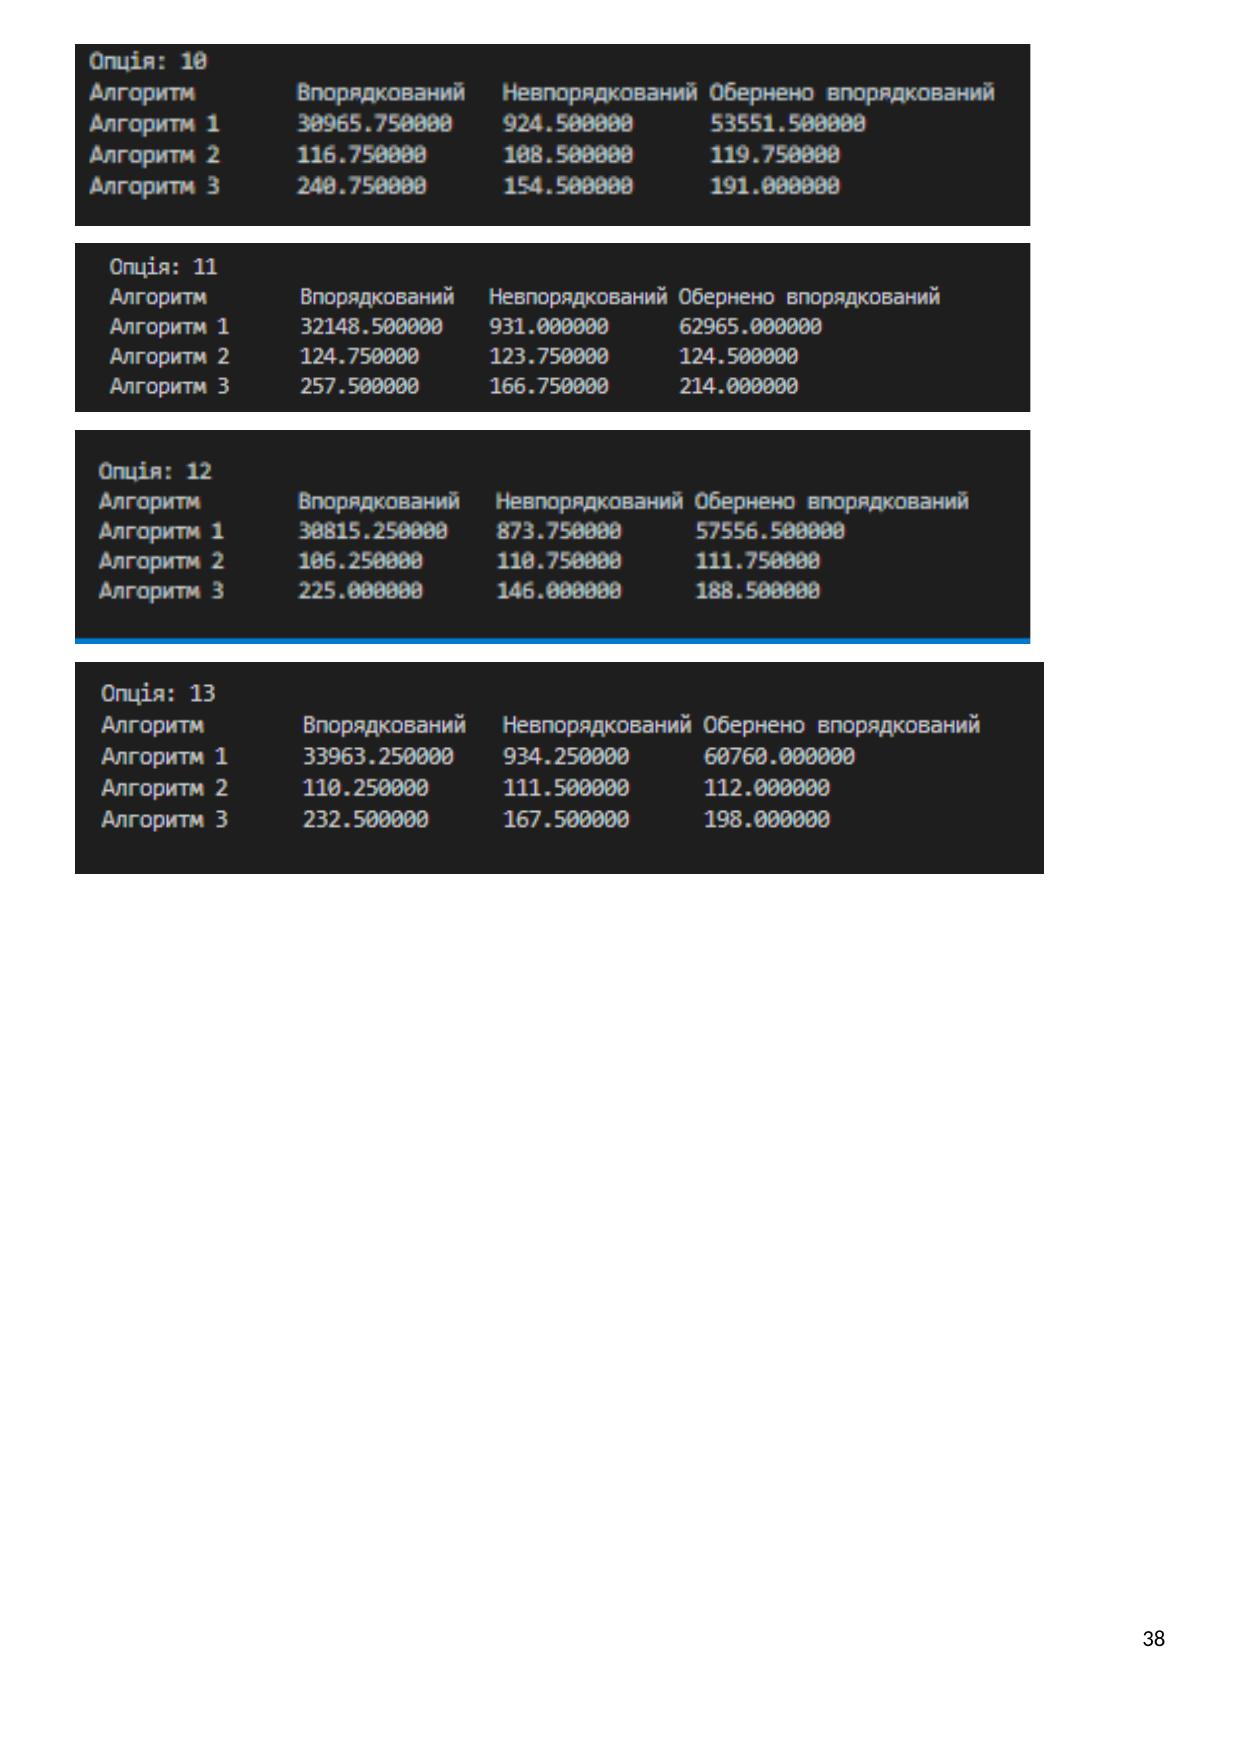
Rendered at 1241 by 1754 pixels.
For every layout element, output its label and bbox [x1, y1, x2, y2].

picture [75, 430, 1031, 644]
picture [75, 243, 1031, 412]
picture [75, 44, 1031, 226]
picture [75, 662, 1044, 874]
